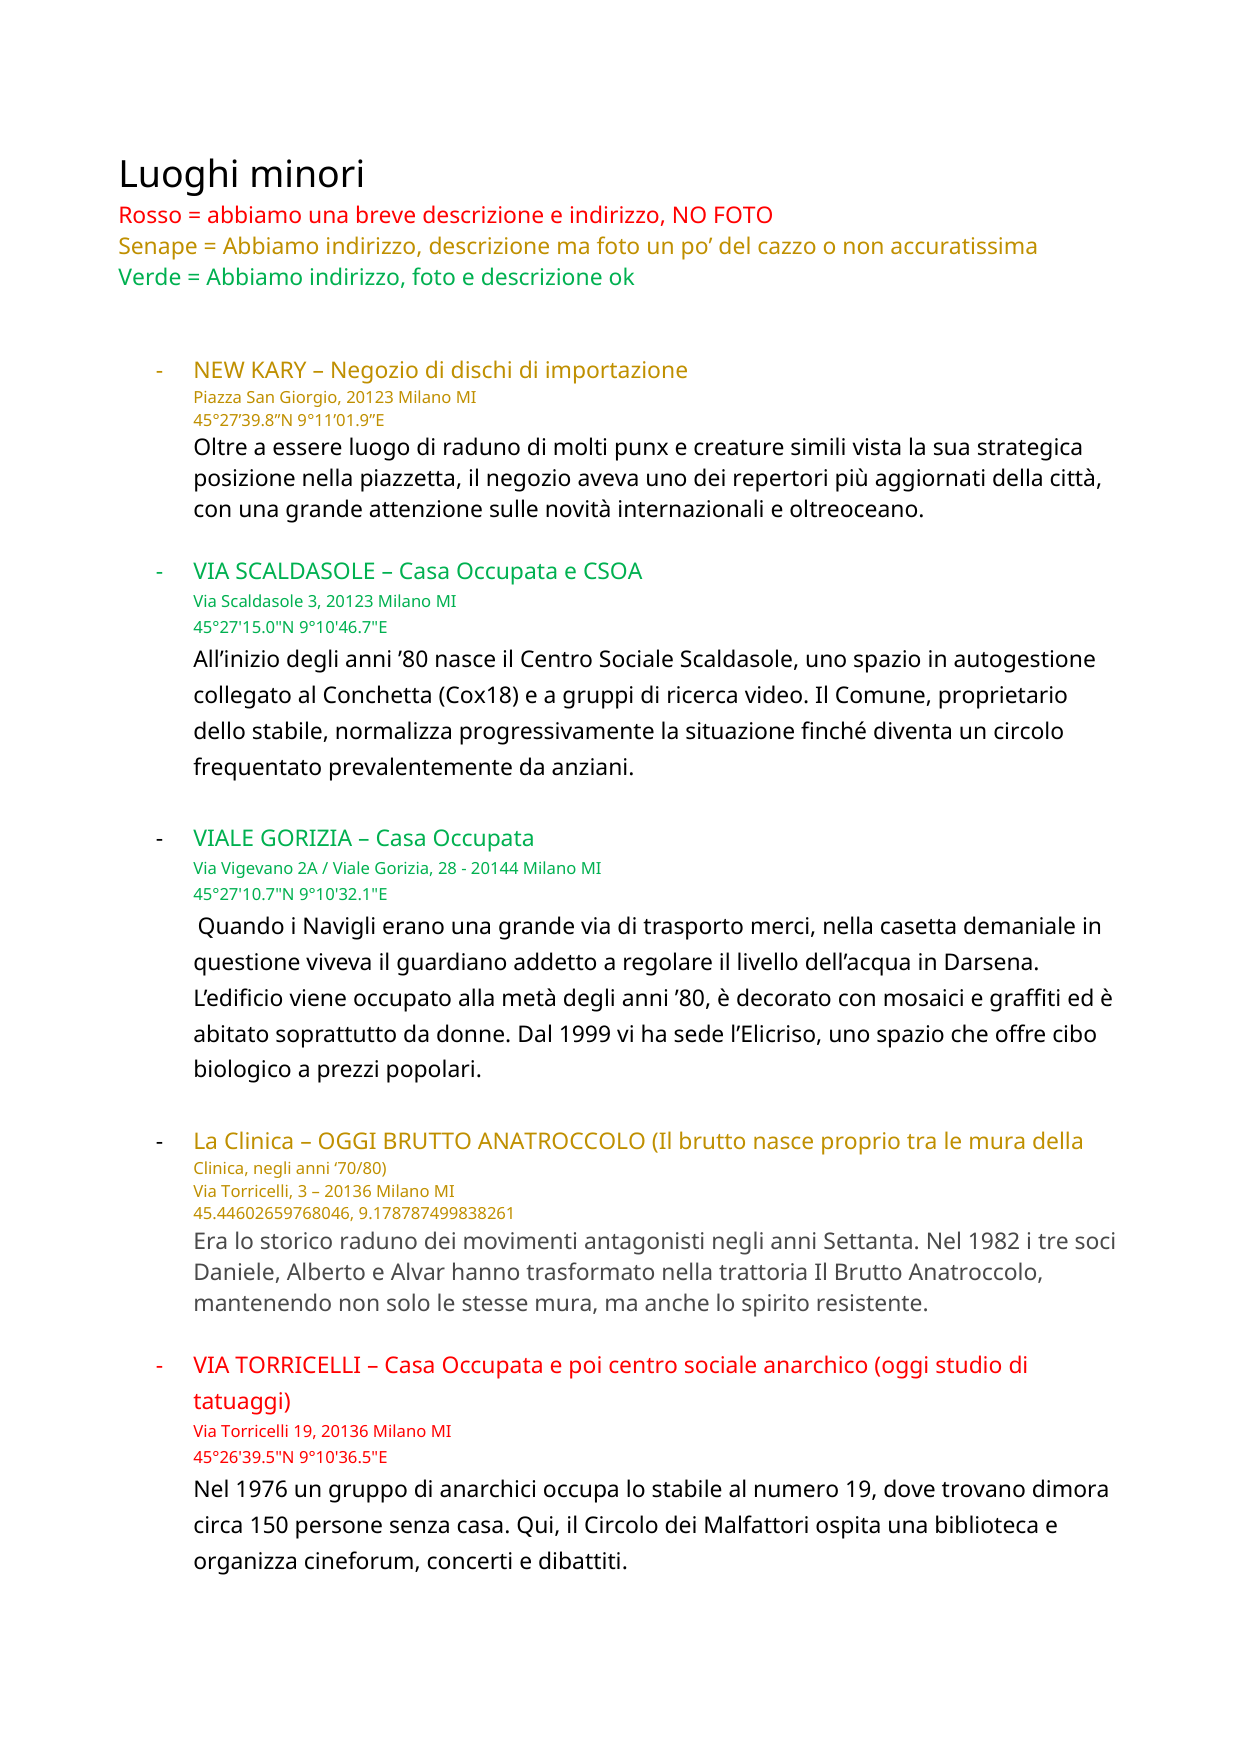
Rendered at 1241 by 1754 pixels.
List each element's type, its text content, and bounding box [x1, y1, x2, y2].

list VIA TORRICELLI – Casa Occupata e poi centro sociale anarchico (oggi studio di tatuaggi) Via Torricelli 19, 20136 Milano MI 45°26'39.5"N 9°10'36.5"E Nel 1976 un gruppo di anarchici occupa lo stabile al numero 19, dove trovano dimora circa 150 persone senza casa. Qui, il Circolo dei Malfattori ospita una biblioteca e organizza cineforum, concerti e dibattiti. [156, 1349, 1122, 1611]
list VIALE GORIZIA – Casa Occupata Via Vigevano 2A / Viale Gorizia, 28 - 20144 Milano MI 45°27'10.7"N 9°10'32.1"E Quando i Navigli erano una grande via di trasporto merci, nella casetta demaniale in questione viveva il guardiano addetto a regolare il livello dell’acqua in Darsena. L’edificio viene occupato alla metà degli anni ’80, è decorato con mosaici e graffiti ed è abitato soprattutto da donne. Dal 1999 vi ha sede l’Elicriso, uno spazio che offre cibo biologico a prezzi popolari. [156, 822, 1122, 1085]
list Oltre a essere luogo di raduno di molti punx e creature simili vista la sua strategica posizione nella piazzetta, il negozio aveva uno dei repertori più aggiornati della città, con una grande attenzione sulle novità internazionali e oltreoceano. [193, 431, 1122, 555]
text Luoghi minori [118, 148, 1122, 199]
text Senape = Abbiamo indirizzo, descrizione ma foto un po’ del cazzo o non accuratissima Verde = Abbiamo indirizzo, foto e descrizione ok [118, 230, 1122, 292]
list La Clinica – OGGI BRUTTO ANATROCCOLO (Il brutto nasce proprio tra le mura della Clinica, negli anni ‘70/80) Via Torricelli, 3 – 20136 Milano MI 45.44602659768046, 9.178787499838261 Era lo storico raduno dei movimenti antagonisti negli anni Settanta. Nel 1982 i tre soci Daniele, Alberto e Alvar hanno trasformato nella trattoria Il Brutto Anatroccolo, mantenendo non solo le stesse mura, ma anche lo spirito resistente. [156, 1125, 1122, 1349]
list VIA SCALDASOLE – Casa Occupata e CSOA Via Scaldasole 3, 20123 Milano MI 45°27'15.0"N 9°10'46.7"E All’inizio degli anni ’80 nasce il Centro Sociale Scaldasole, uno spazio in autogestione collegato al Conchetta (Cox18) e a gruppi di ricerca video. Il Comune, proprietario dello stabile, normalizza progressivamente la situazione finché diventa un circolo frequentato prevalentemente da anziani. [156, 555, 1122, 817]
list NEW KARY – Negozio di dischi di importazione Piazza San Giorgio, 20123 Milano MI 45°27’39.8”N 9°11’01.9”E [156, 354, 1122, 431]
text Rosso = abbiamo una breve descrizione e indirizzo, NO FOTO [118, 199, 1122, 230]
